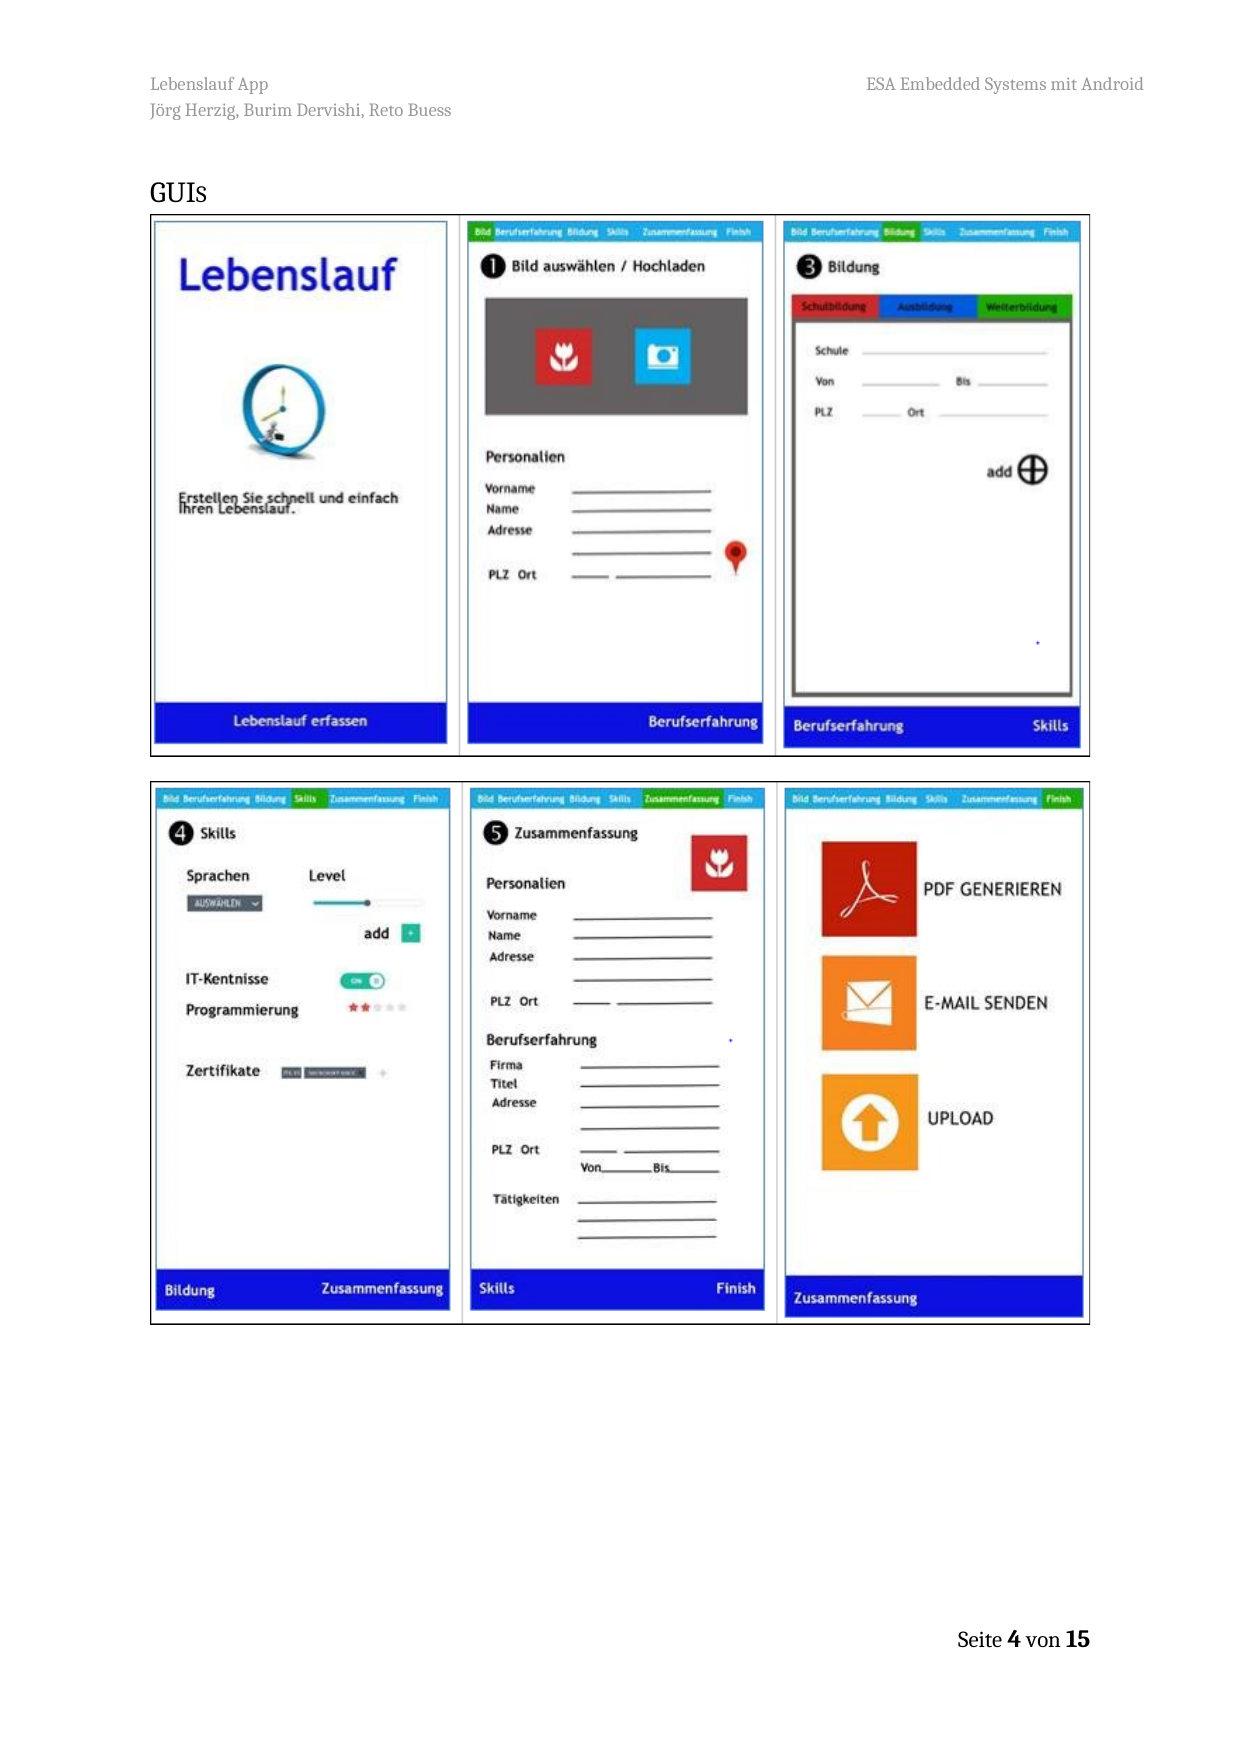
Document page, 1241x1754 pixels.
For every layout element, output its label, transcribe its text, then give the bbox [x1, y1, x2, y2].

subtitle GUIs [150, 177, 1090, 210]
picture [150, 214, 1091, 757]
picture [150, 781, 1091, 1325]
